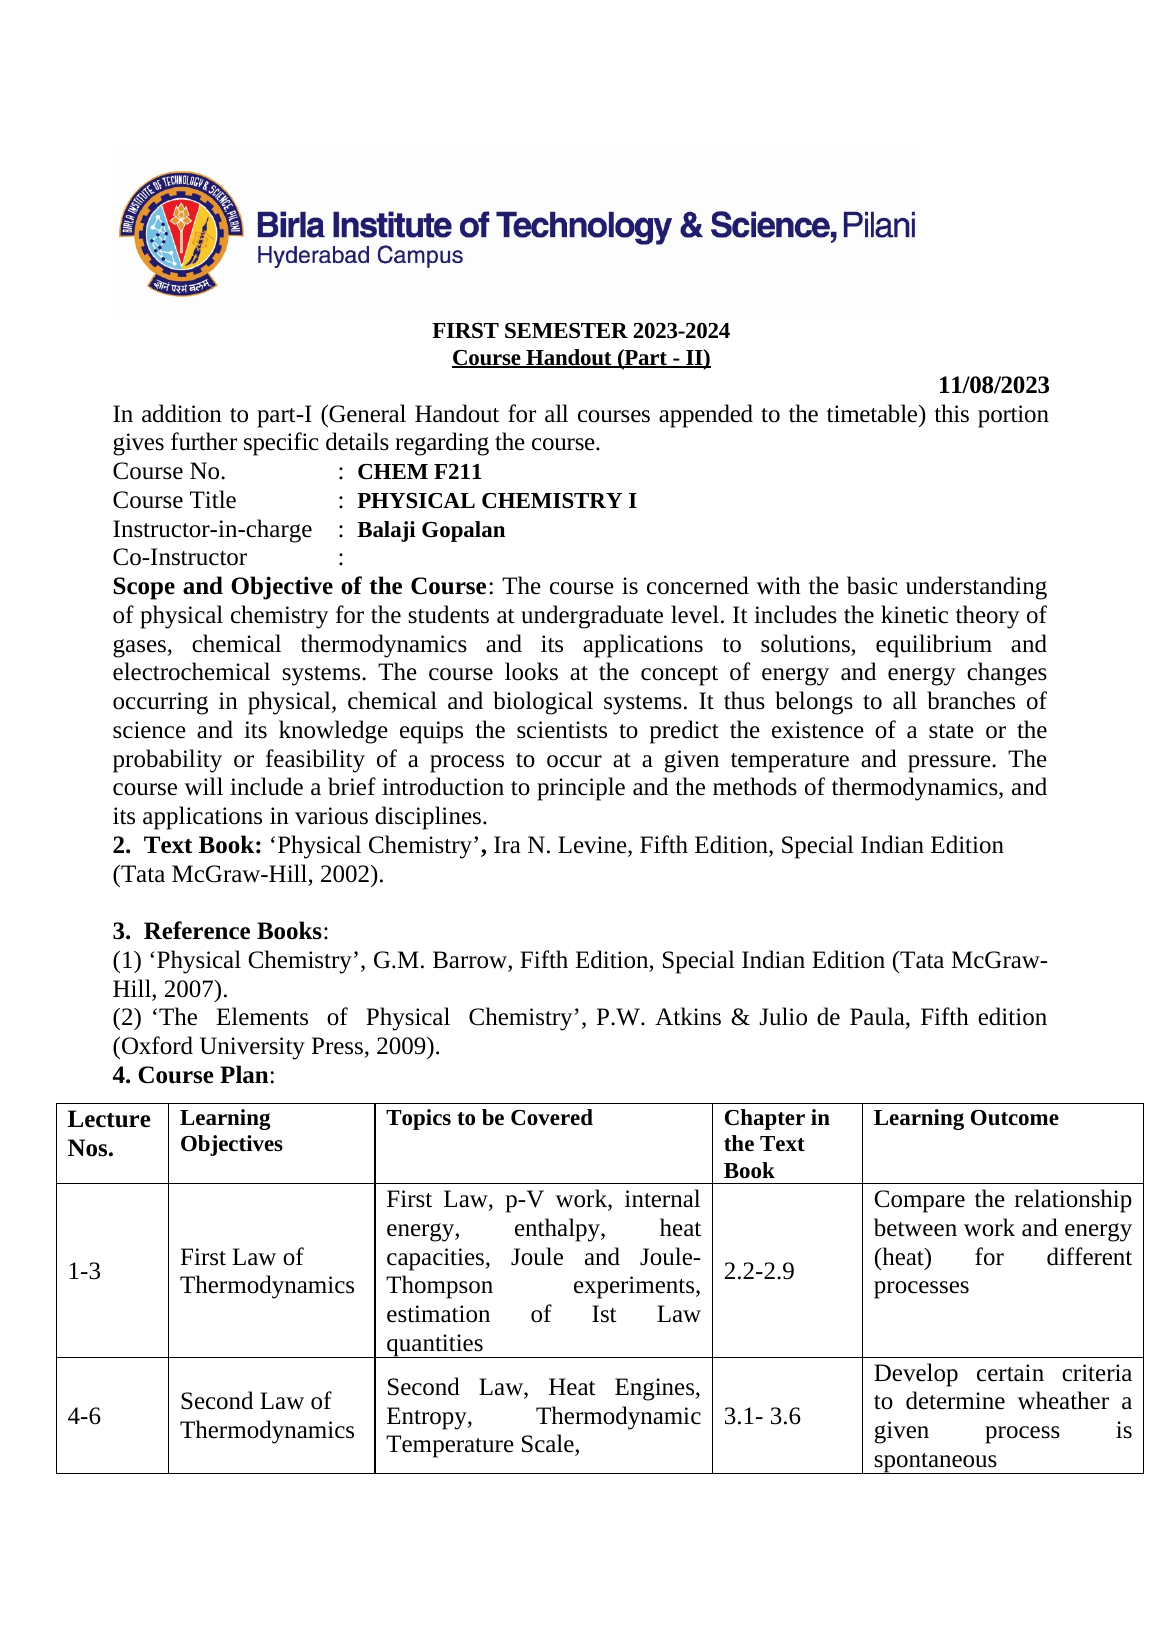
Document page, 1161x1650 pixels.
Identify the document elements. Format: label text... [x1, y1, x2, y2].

text (1) ‘Physical Chemistry’, G.M. Barrow, Fifth Edition, Special Indian Edition (Tata McGraw-Hill, 2007). [112, 945, 1050, 1002]
text Course Handout (Part - II) [112, 343, 1050, 370]
table_header Lecture Nos. [57, 1104, 168, 1183]
table_cell 3.1- 3.6 [713, 1358, 862, 1473]
text 11/08/2023 [112, 370, 1050, 399]
table_cell Second Law of Thermodynamics [169, 1358, 374, 1473]
subtitle FIRST SEMESTER 2023-2024 [112, 317, 1050, 343]
text 3. Reference Books: [112, 916, 1048, 945]
table_cell 2.2-2.9 [713, 1184, 862, 1357]
table_cell First Law, p-V work, internal energy, enthalpy, heat capacities, Joule and Joule-Thompson experiments, estimation of Ist Law quantities [376, 1184, 712, 1357]
text 2. Text Book: ‘Physical Chemistry’, Ira N. Levine, Fifth Edition, Special Indian Edition (Tata McGraw-Hill, 2002). [112, 830, 1048, 887]
text Course No. : CHEM F211 [112, 456, 1050, 485]
text Instructor-in-charge : Balaji Gopalan [112, 514, 1050, 542]
table_cell Compare the relationship between work and energy (heat) for different processes [863, 1184, 1143, 1357]
table_header Topics to be Covered [376, 1104, 712, 1183]
table_header Learning Objectives [169, 1104, 374, 1183]
table_cell First Law of Thermodynamics [169, 1184, 374, 1357]
table_cell Second Law, Heat Engines, Entropy, Thermodynamic Temperature Scale, [376, 1358, 712, 1473]
text 4. Course Plan: [112, 1060, 1048, 1089]
table_cell 1-3 [57, 1184, 168, 1357]
table_header Chapter in the Text Book [713, 1104, 862, 1183]
table_header Learning Outcome [863, 1104, 1143, 1183]
table_cell Develop certain criteria to determine wheather a given process is spontaneous [863, 1358, 1143, 1473]
text Co-Instructor : [112, 542, 1050, 571]
text (2) ‘The Elements of Physical Chemistry’, P.W. Atkins & Julio de Paula, Fifth edition (Oxford University Press, 2009). [112, 1002, 1050, 1060]
text In addition to part-I (General Handout for all courses appended to the timetable) this portion gives further specific details regarding the course. [112, 399, 1050, 456]
text Scope and Objective of the Course: The course is concerned with the basic understanding of physical chemistry for the students at undergraduate level. It includes the kinetic theory of gases, chemical thermodynamics and its applications to solutions, equilibrium and electrochemical systems. The course looks at the concept of energy and energy changes occurring in physical, chemical and biological systems. It thus belongs to all branches of science and its knowledge equips the scientists to predict the existence of a state or the probability or feasibility of a process to occur at a given temperature and pressure. The course will include a brief introduction to principle and the methods of thermodynamics, and its applications in various disciplines. [112, 571, 1048, 830]
text Course Title : PHYSICAL CHEMISTRY I [112, 485, 1050, 514]
table_cell 4-6 [57, 1358, 168, 1473]
picture [112, 150, 921, 318]
